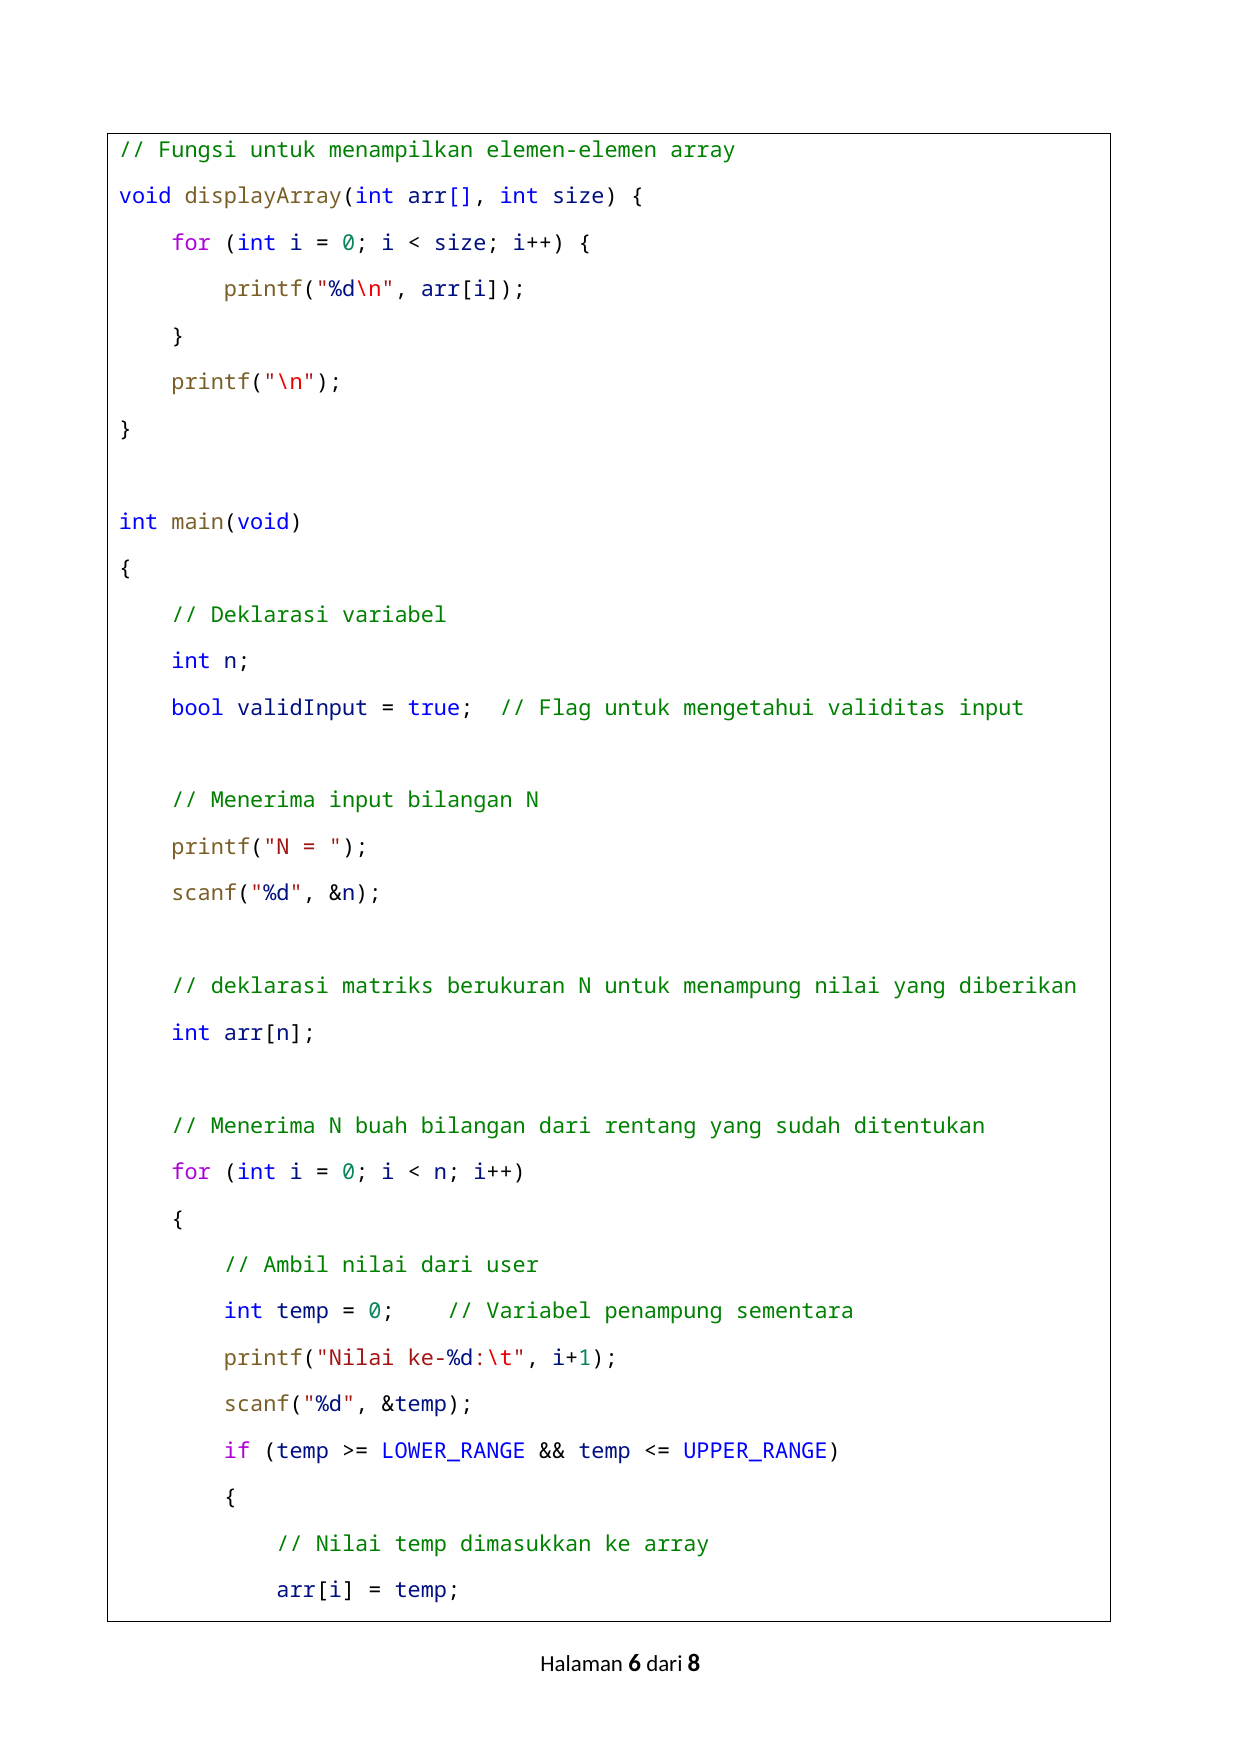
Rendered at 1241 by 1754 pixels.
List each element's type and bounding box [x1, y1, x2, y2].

table_cell [108, 134, 1110, 1621]
